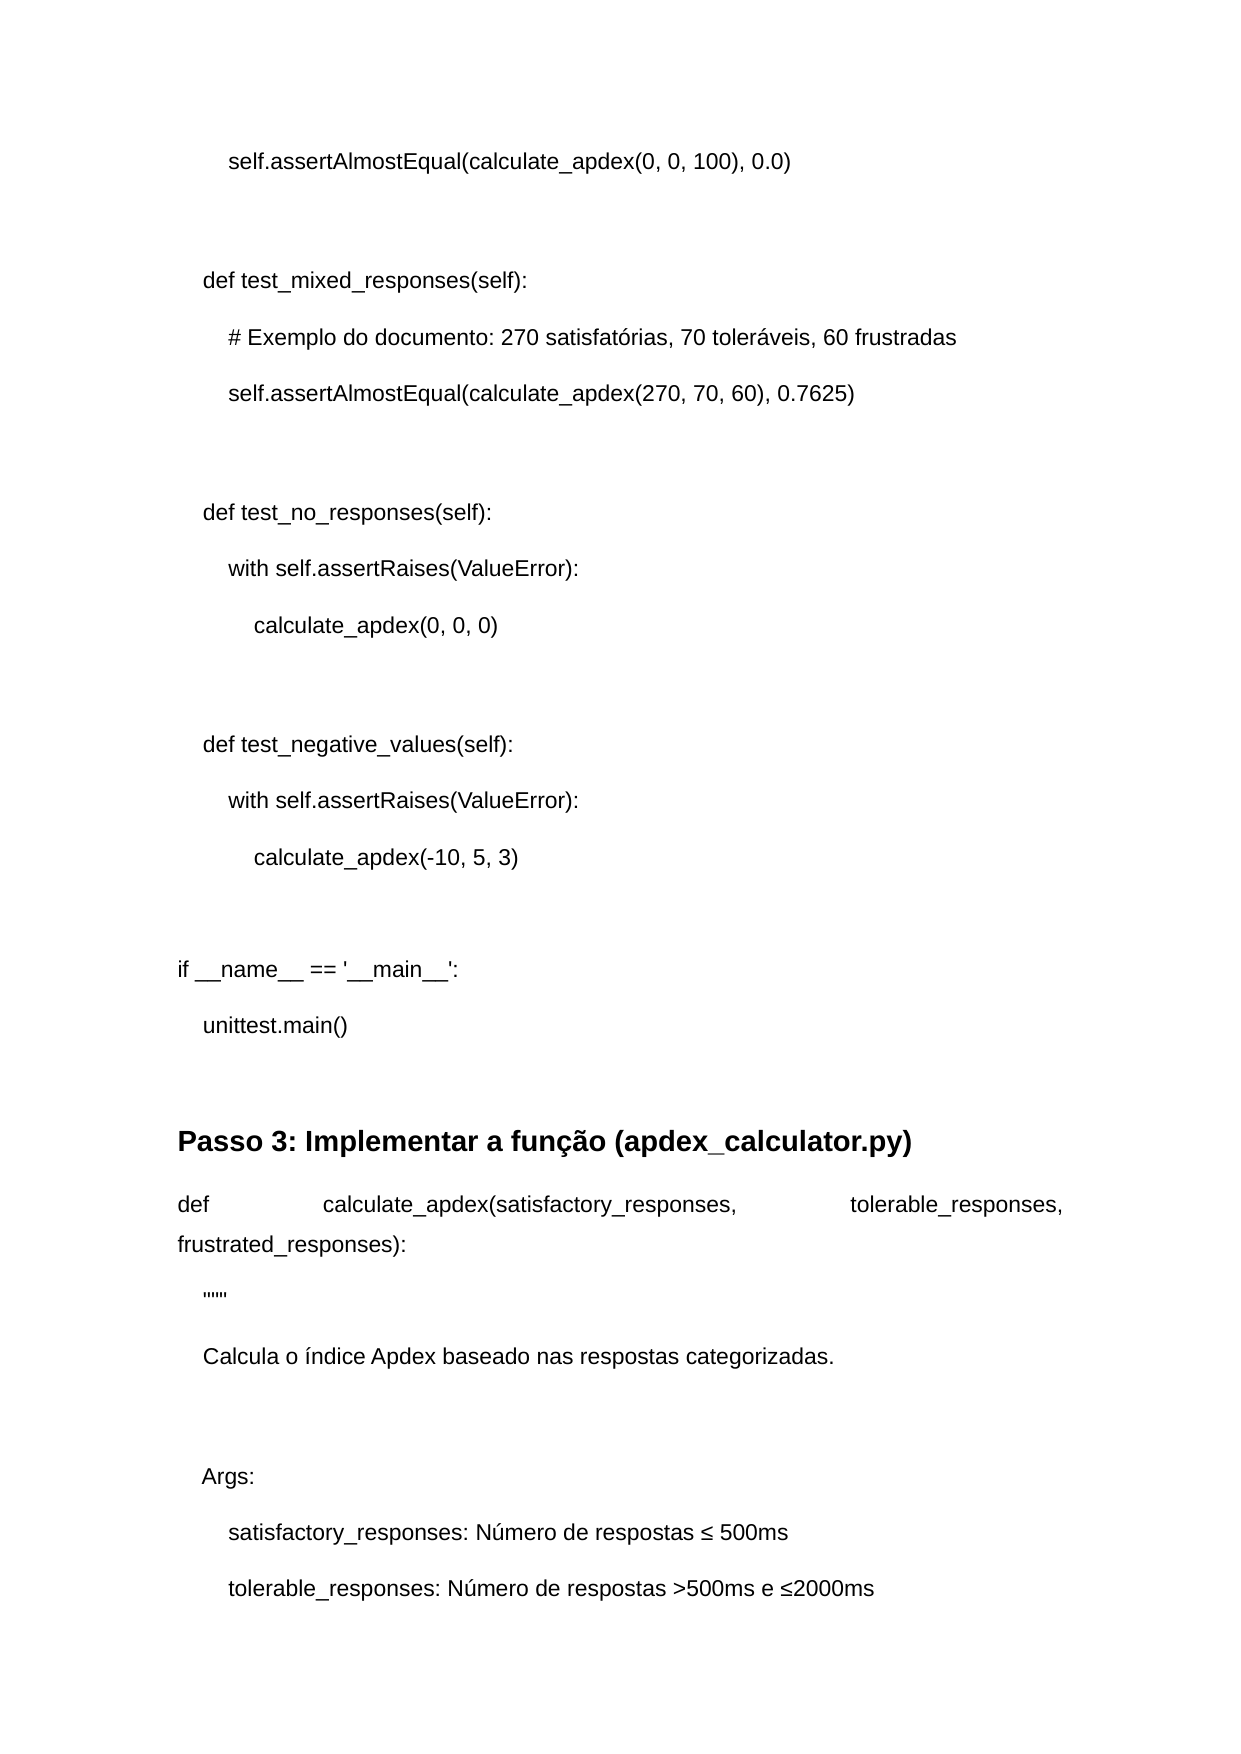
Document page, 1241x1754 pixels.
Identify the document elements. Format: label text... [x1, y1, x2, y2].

text Passo 3: Implementar a função (apdex_calculator.py) [177, 1124, 1063, 1158]
text self.assertAlmostEqual(calculate_apdex(270, 70, 60), 0.7625) [177, 379, 1063, 406]
text with self.assertRaises(ValueError): [177, 555, 1063, 582]
text calculate_apdex(-10, 5, 3) [177, 843, 1063, 870]
text satisfactory_responses: Número de respostas ≤ 500ms [177, 1519, 1063, 1545]
text Args: [177, 1463, 1063, 1489]
text def test_mixed_responses(self): [177, 267, 1063, 294]
text def calculate_apdex(satisfactory_responses, tolerable_responses, frustrated_responses): [177, 1191, 1063, 1257]
text Calcula o índice Apdex baseado nas respostas categorizadas. [177, 1343, 1063, 1369]
text with self.assertRaises(ValueError): [177, 787, 1063, 814]
text self.assertAlmostEqual(calculate_apdex(0, 0, 100), 0.0) [177, 148, 1063, 174]
text def test_no_responses(self): [177, 499, 1063, 526]
text calculate_apdex(0, 0, 0) [177, 612, 1063, 638]
text if __name__ == '__main__': [177, 956, 1063, 982]
text """ [177, 1287, 1063, 1313]
text def test_negative_values(self): [177, 731, 1063, 758]
text unittest.main() [177, 1012, 1063, 1038]
text tolerable_responses: Número de respostas >500ms e ≤2000ms [177, 1575, 1063, 1601]
text # Exemplo do documento: 270 satisfatórias, 70 toleráveis, 60 frustradas [177, 323, 1063, 350]
